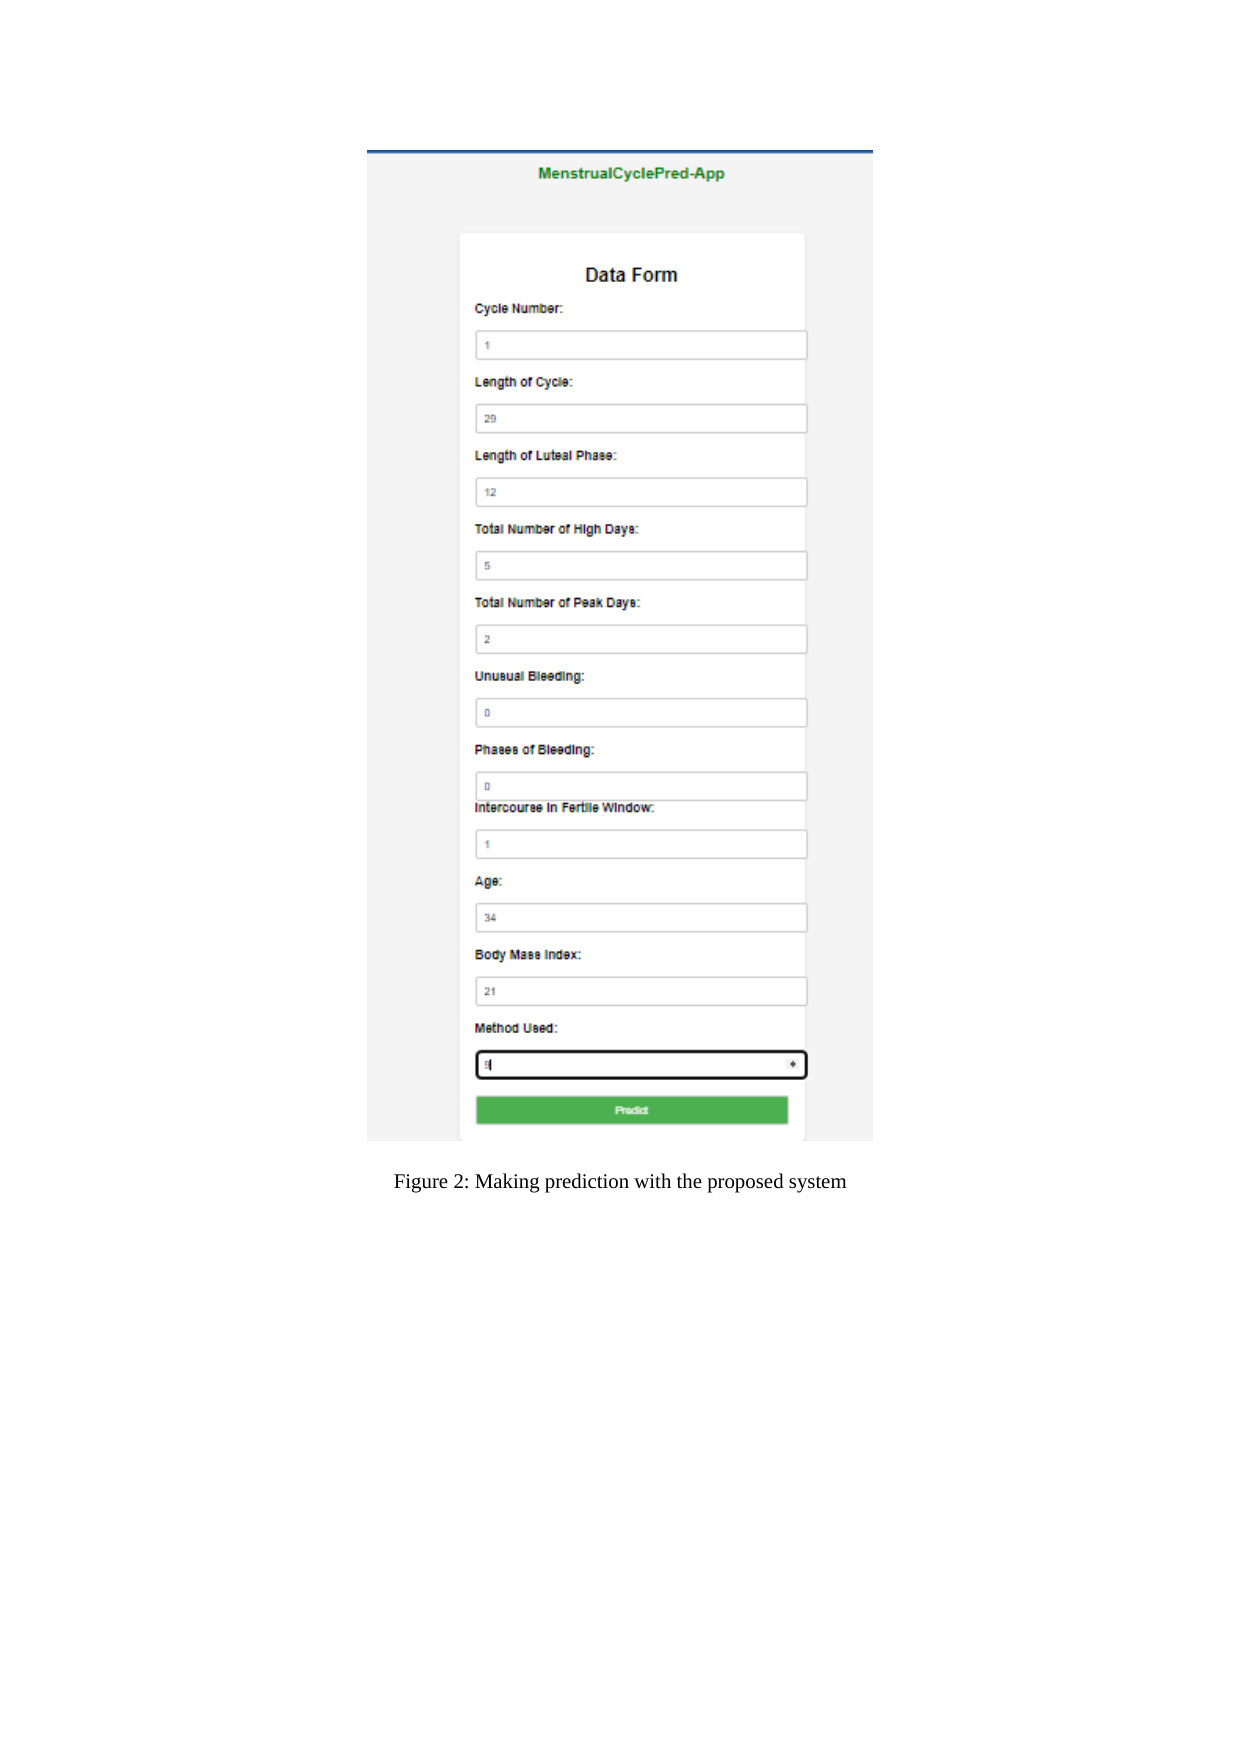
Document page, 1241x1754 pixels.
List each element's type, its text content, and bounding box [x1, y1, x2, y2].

text Figure 2: Making prediction with the proposed system [187, 1169, 1053, 1193]
picture [367, 150, 874, 1141]
